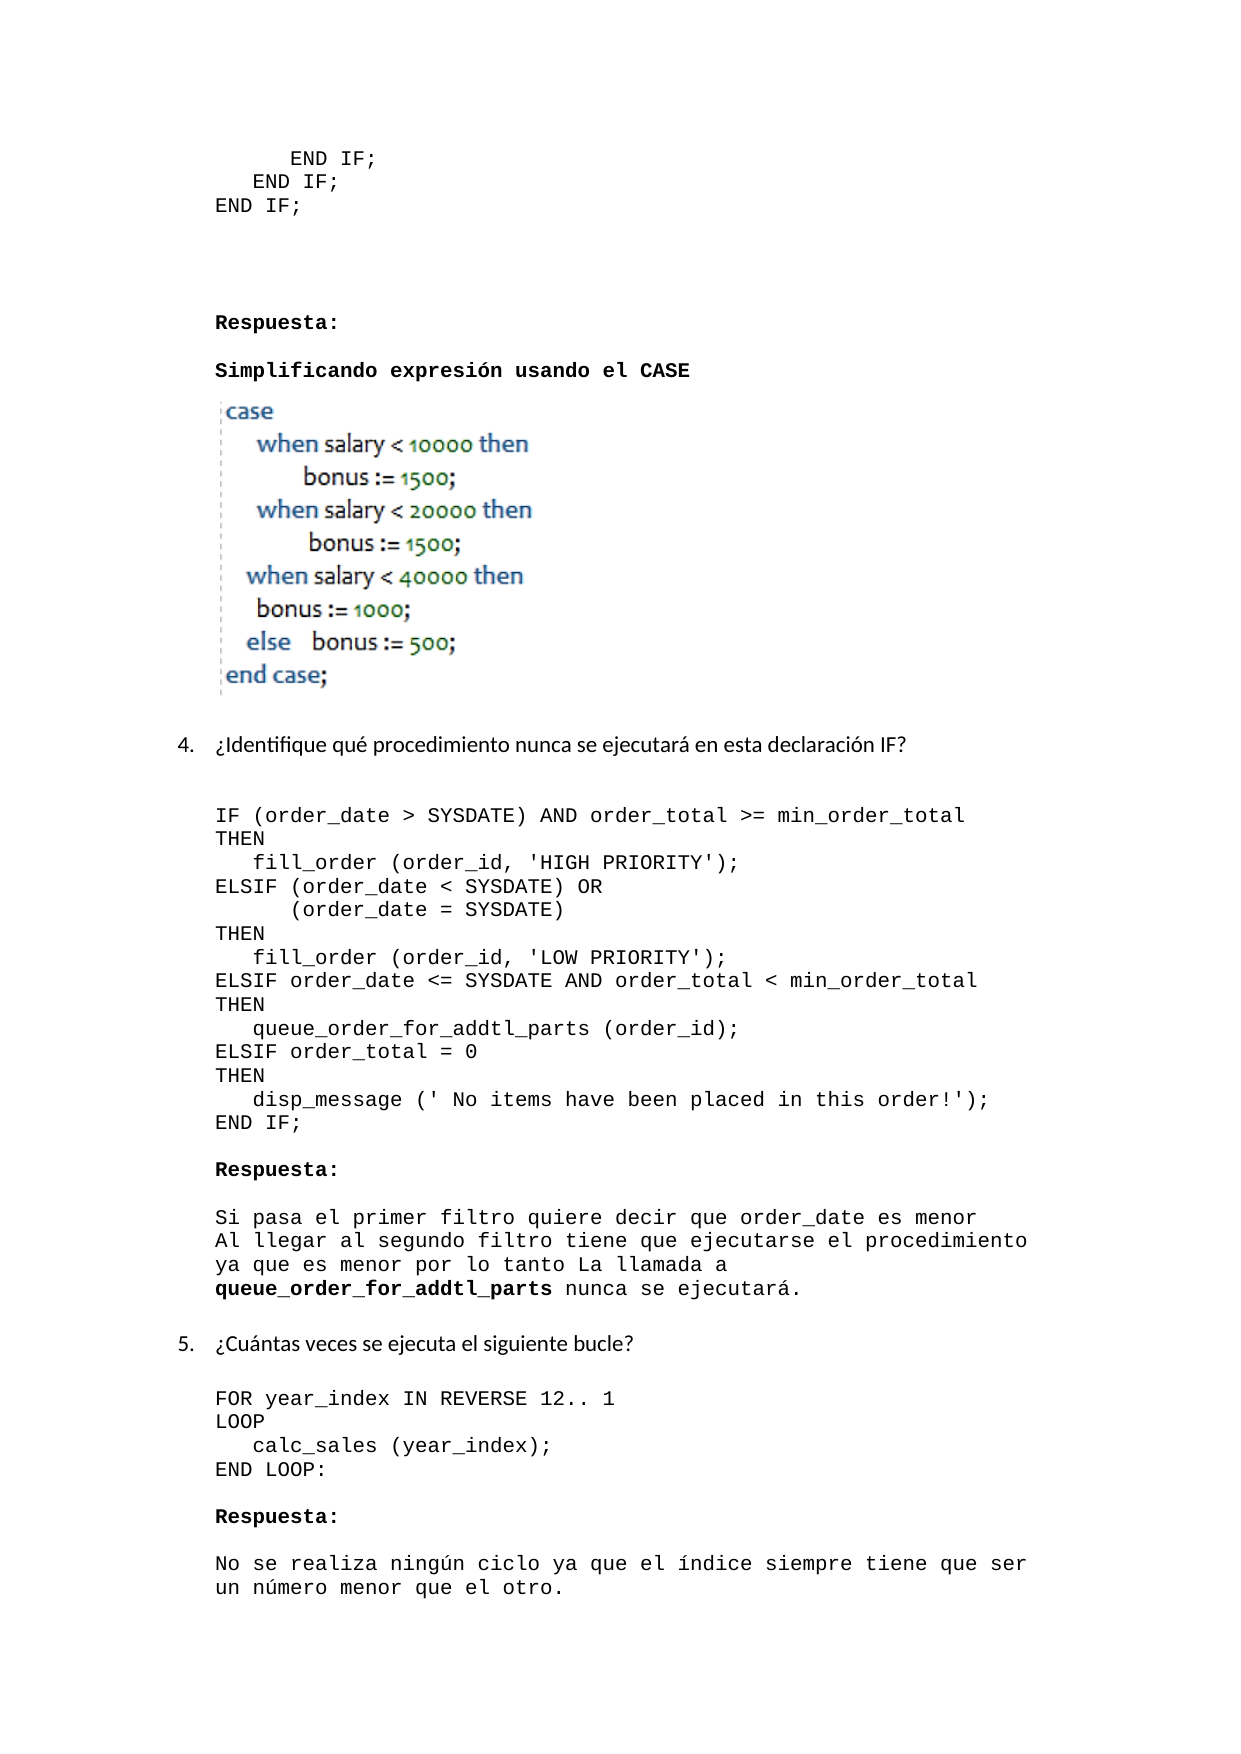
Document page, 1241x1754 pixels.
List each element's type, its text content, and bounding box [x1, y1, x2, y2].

text END IF; [215, 171, 1063, 195]
text Simplificando expresión usando el CASE [177, 359, 1063, 383]
text ELSIF (order_date < SYSDATE) OR [215, 876, 1063, 899]
text (order_date = SYSDATE) [215, 899, 1063, 923]
text LOOP [215, 1411, 1063, 1435]
text fill_order (order_id, 'HIGH PRIORITY'); [215, 852, 1063, 876]
text No se realiza ningún ciclo ya que el índice siempre tiene que ser un número menor que el otro. [215, 1553, 1063, 1600]
text Respuesta: [215, 1506, 1063, 1529]
text Si pasa el primer filtro quiere decir que order_date es menor [215, 1207, 1063, 1230]
text END LOOP: [215, 1458, 1063, 1482]
text disp_message (' No items have been placed in this order!'); [215, 1088, 1063, 1112]
text ELSIF order_date <= SYSDATE AND order_total < min_order_total [215, 970, 1063, 994]
text queue_order_for_addtl_parts (order_id); [215, 1018, 1063, 1041]
text fill_order (order_id, 'LOW PRIORITY'); [215, 947, 1063, 970]
text END IF; [215, 148, 1063, 171]
text THEN [215, 994, 1063, 1018]
list ¿Identifique qué procedimiento nunca se ejecutará en esta declaración IF? [177, 730, 1063, 758]
text END IF; [215, 1112, 1063, 1136]
text THEN [215, 923, 1063, 947]
text Al llegar al segundo filtro tiene que ejecutarse el procedimiento ya que es menor por lo tanto La llamada a queue_order_for_addtl_parts nunca se ejecutará. [215, 1230, 1063, 1301]
picture [220, 402, 566, 697]
list ¿Cuántas veces se ejecuta el siguiente bucle? [177, 1329, 1063, 1357]
text Respuesta: [215, 1159, 1063, 1183]
text IF (order_date > SYSDATE) AND order_total >= min_order_total [215, 805, 1063, 828]
text THEN [215, 828, 1063, 852]
text END IF; [215, 195, 1063, 218]
text Respuesta: [215, 312, 1063, 336]
text ELSIF order_total = 0 [215, 1041, 1063, 1065]
text THEN [215, 1065, 1063, 1088]
text FOR year_index IN REVERSE 12.. 1 [215, 1388, 1063, 1411]
text calc_sales (year_index); [215, 1435, 1063, 1458]
